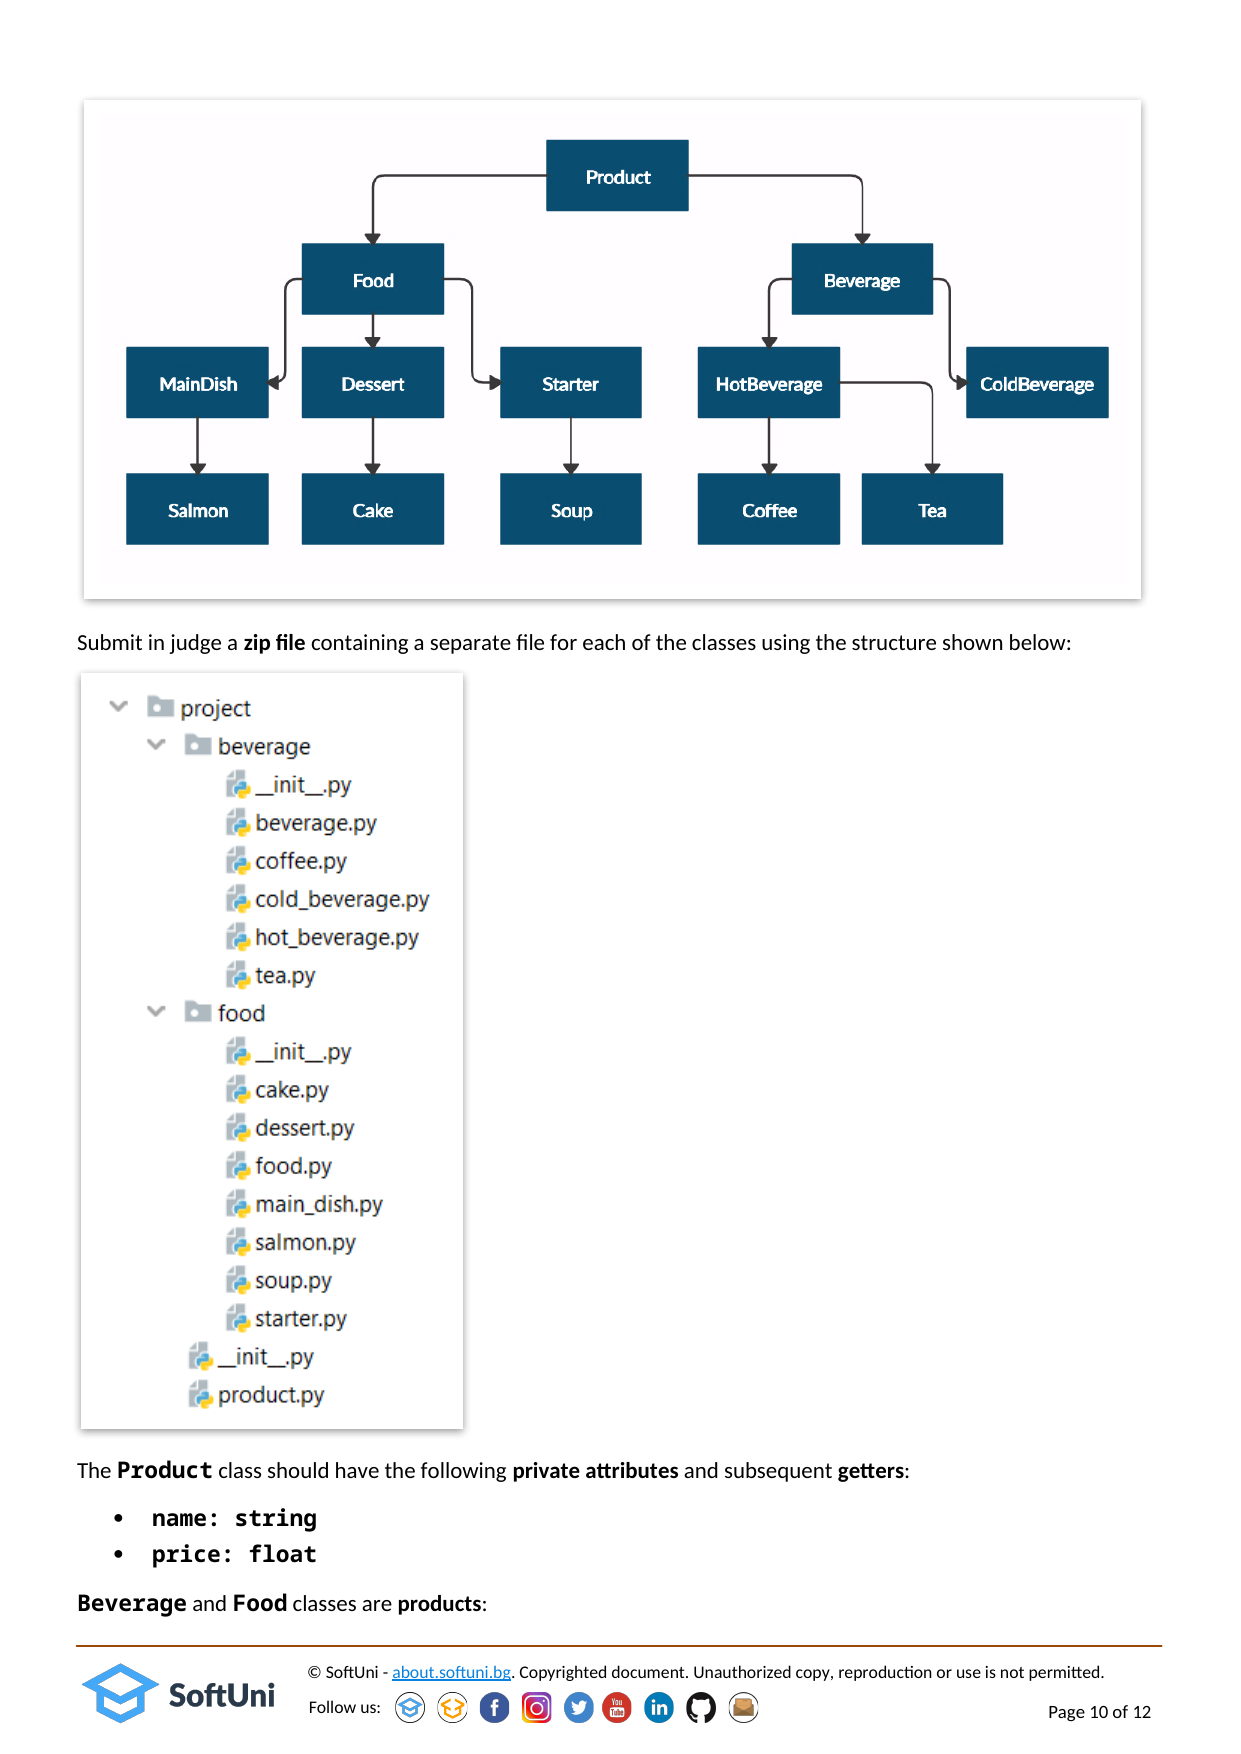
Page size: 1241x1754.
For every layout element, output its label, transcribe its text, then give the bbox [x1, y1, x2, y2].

picture [395, 1692, 425, 1723]
picture [644, 1692, 653, 1701]
list name: string [114, 1502, 1163, 1533]
picture [437, 1692, 468, 1723]
text The Product class should have the following private attributes and subsequent getters: [77, 1454, 1163, 1485]
picture [75, 1658, 281, 1729]
picture [728, 1692, 759, 1723]
picture [658, 1705, 667, 1714]
picture [96, 687, 449, 1415]
text Beverage and Food classes are products: [77, 1587, 1163, 1618]
text Submit in judge a zip file containing a separate file for each of the classes using the structure shown below: [77, 628, 1163, 656]
picture [564, 1692, 594, 1723]
picture [665, 1692, 674, 1701]
picture [522, 1692, 552, 1723]
picture [644, 1714, 653, 1723]
picture [665, 1714, 674, 1723]
picture [99, 114, 1127, 584]
picture [479, 1692, 510, 1723]
picture [686, 1692, 716, 1723]
list price: float [114, 1538, 1163, 1569]
picture [602, 1692, 632, 1723]
